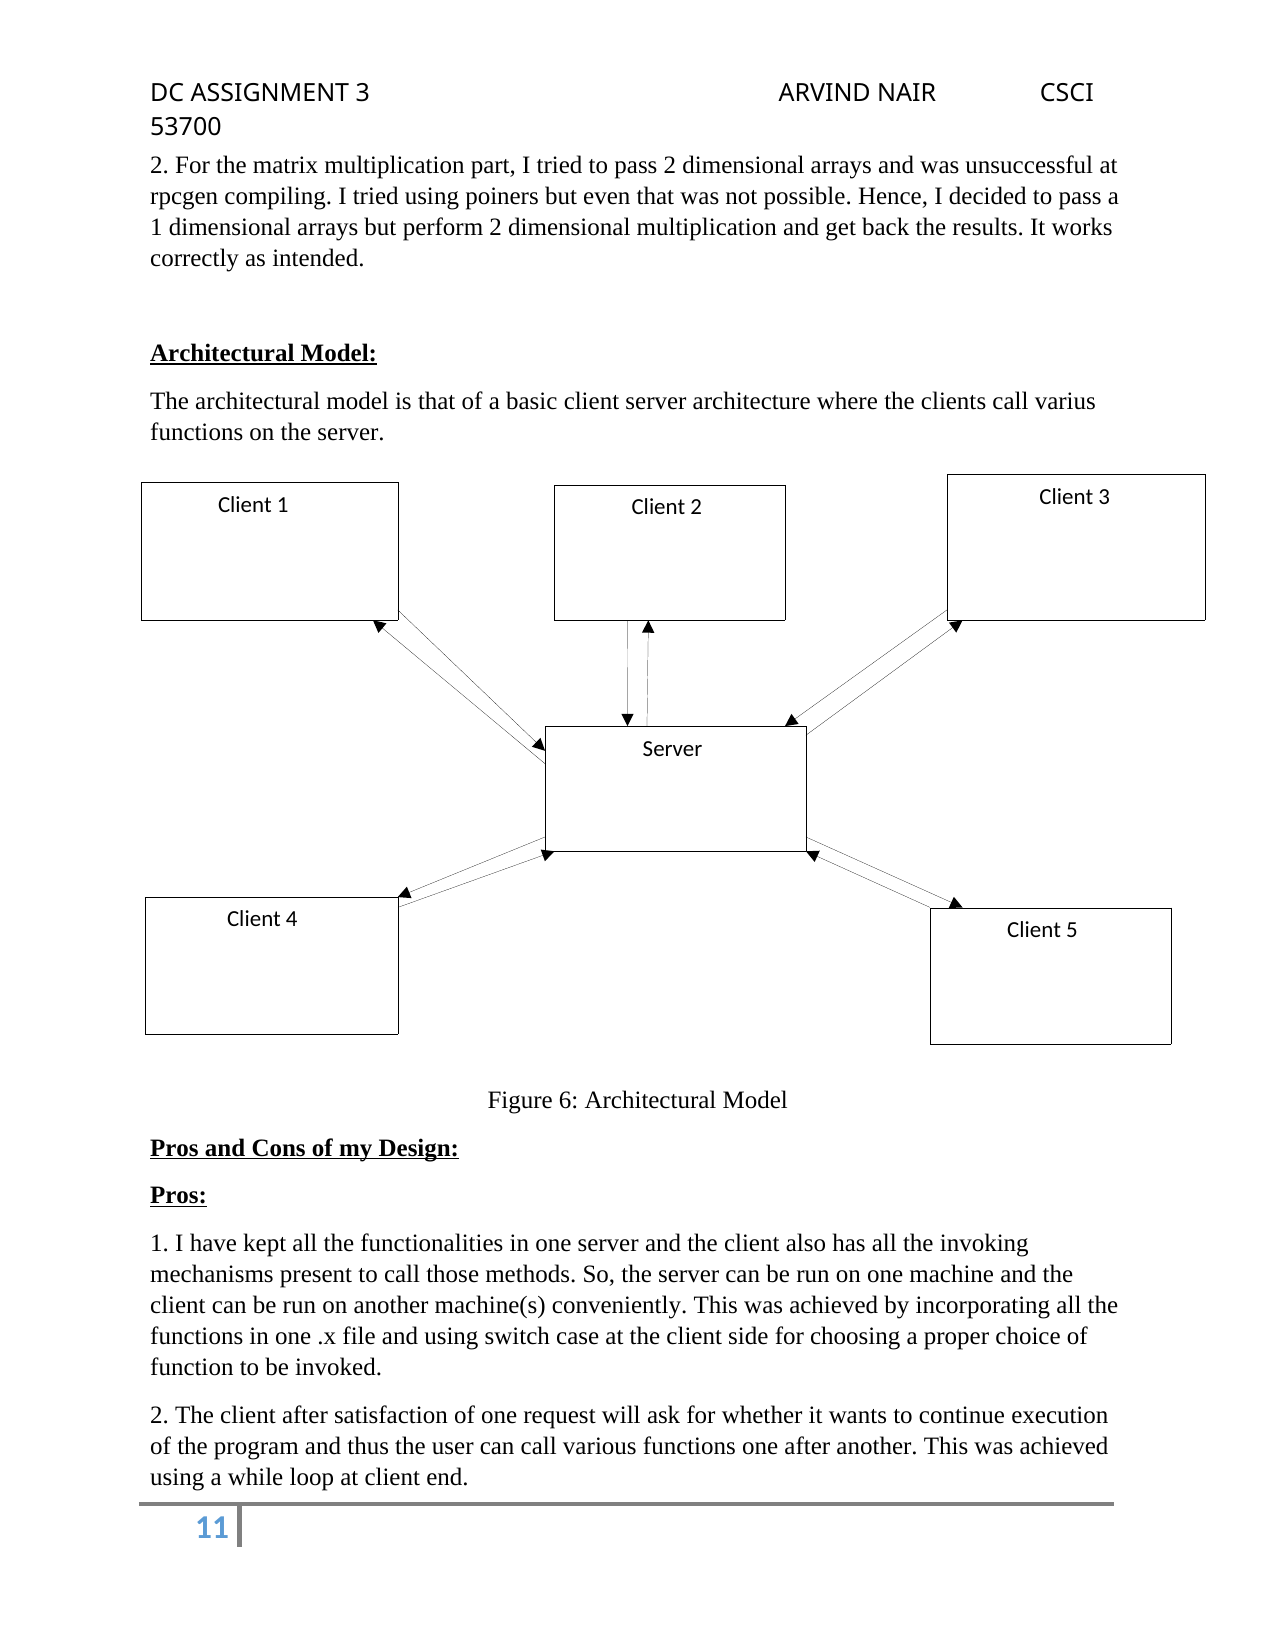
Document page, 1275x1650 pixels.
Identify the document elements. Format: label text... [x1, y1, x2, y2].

text Architectural Model: [150, 338, 1125, 367]
text Figure 6: Architectural Model [150, 1085, 1125, 1114]
text 2. For the matrix multiplication part, I tried to pass 2 dimensional arrays and was unsuccessful at rpcgen compiling. I tried using poiners but even that was not possible. Hence, I decided to pass a 1 dimensional arrays but perform 2 dimensional multiplication and get back the results. It works correctly as intended. [150, 150, 1125, 272]
text Pros and Cons of my Design: [150, 1133, 1125, 1162]
text 2. The client after satisfaction of one request will ask for whether it wants to continue execution of the program and thus the user can call various functions one after another. This was achieved using a while loop at client end. [150, 1400, 1125, 1491]
text Pros: [150, 1181, 1125, 1209]
text 1. I have kept all the functionalities in one server and the client also has all the invoking mechanisms present to call those methods. So, the server can be run on one machine and the client can be run on another machine(s) conveniently. This was achieved by incorporating all the functions in one .x file and using switch case at the client side for choosing a proper choice of function to be invoked. [150, 1228, 1125, 1381]
text The architectural model is that of a basic client server architecture where the clients call varius functions on the server. [150, 386, 1125, 446]
